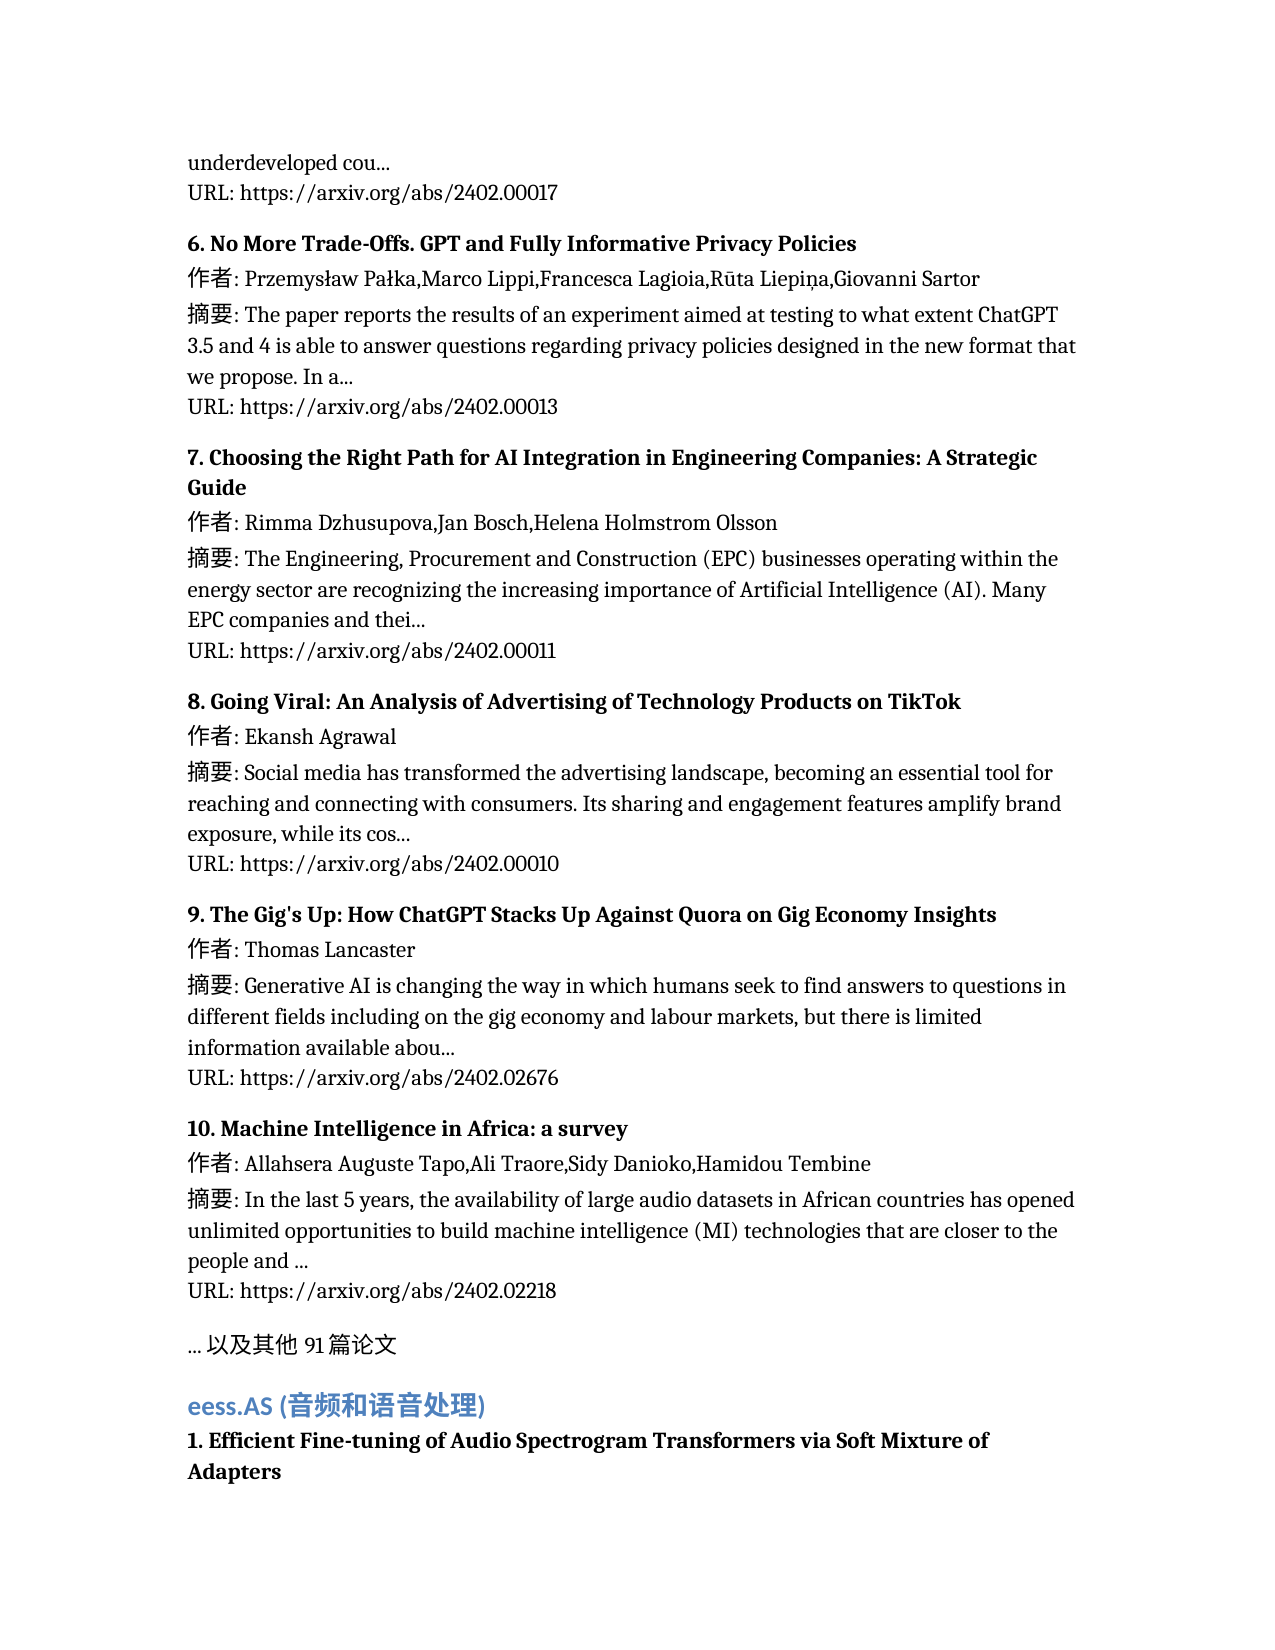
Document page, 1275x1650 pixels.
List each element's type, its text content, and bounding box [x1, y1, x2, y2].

text 9. The Gig's Up: How ChatGPT Stacks Up Against Quora on Gig Economy Insights 作者: Thomas Lancaster 摘要: Generative AI is changing the way in which humans seek to find answers to questions in different fields including on the gig economy and labour markets, but there is limited information available abou... URL: https://arxiv.org/abs/2402.02676 [187, 902, 1087, 1091]
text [187, 150, 1087, 207]
text ... 以及其他 91 篇论文 [187, 1329, 1087, 1360]
text 8. Going Viral: An Analysis of Advertising of Technology Products on TikTok 作者: Ekansh Agrawal 摘要: Social media has transformed the advertising landscape, becoming an essential tool for reaching and connecting with consumers. Its sharing and engagement features amplify brand exposure, while its cos... URL: https://arxiv.org/abs/2402.00010 [187, 688, 1087, 877]
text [187, 1428, 1087, 1485]
subtitle eess.AS (音频和语音处理) [187, 1386, 1087, 1423]
text 10. Machine Intelligence in Africa: a survey 作者: Allahsera Auguste Tapo,Ali Traore,Sidy Danioko,Hamidou Tembine 摘要: In the last 5 years, the availability of large audio datasets in African countries has opened unlimited opportunities to build machine intelligence (MI) technologies that are closer to the people and ... URL: https://arxiv.org/abs/2402.02218 [187, 1116, 1087, 1304]
text 7. Choosing the Right Path for AI Integration in Engineering Companies: A Strategic Guide 作者: Rimma Dzhusupova,Jan Bosch,Helena Holmstrom Olsson 摘要: The Engineering, Procurement and Construction (EPC) businesses operating within the energy sector are recognizing the increasing importance of Artificial Intelligence (AI). Many EPC companies and thei... URL: https://arxiv.org/abs/2402.00011 [187, 445, 1087, 664]
text 6. No More Trade-Offs. GPT and Fully Informative Privacy Policies 作者: Przemysław Pałka,Marco Lippi,Francesca Lagioia,Rūta Liepiņa,Giovanni Sartor 摘要: The paper reports the results of an experiment aimed at testing to what extent ChatGPT 3.5 and 4 is able to answer questions regarding privacy policies designed in the new format that we propose. In a... URL: https://arxiv.org/abs/2402.00013 [187, 231, 1087, 420]
